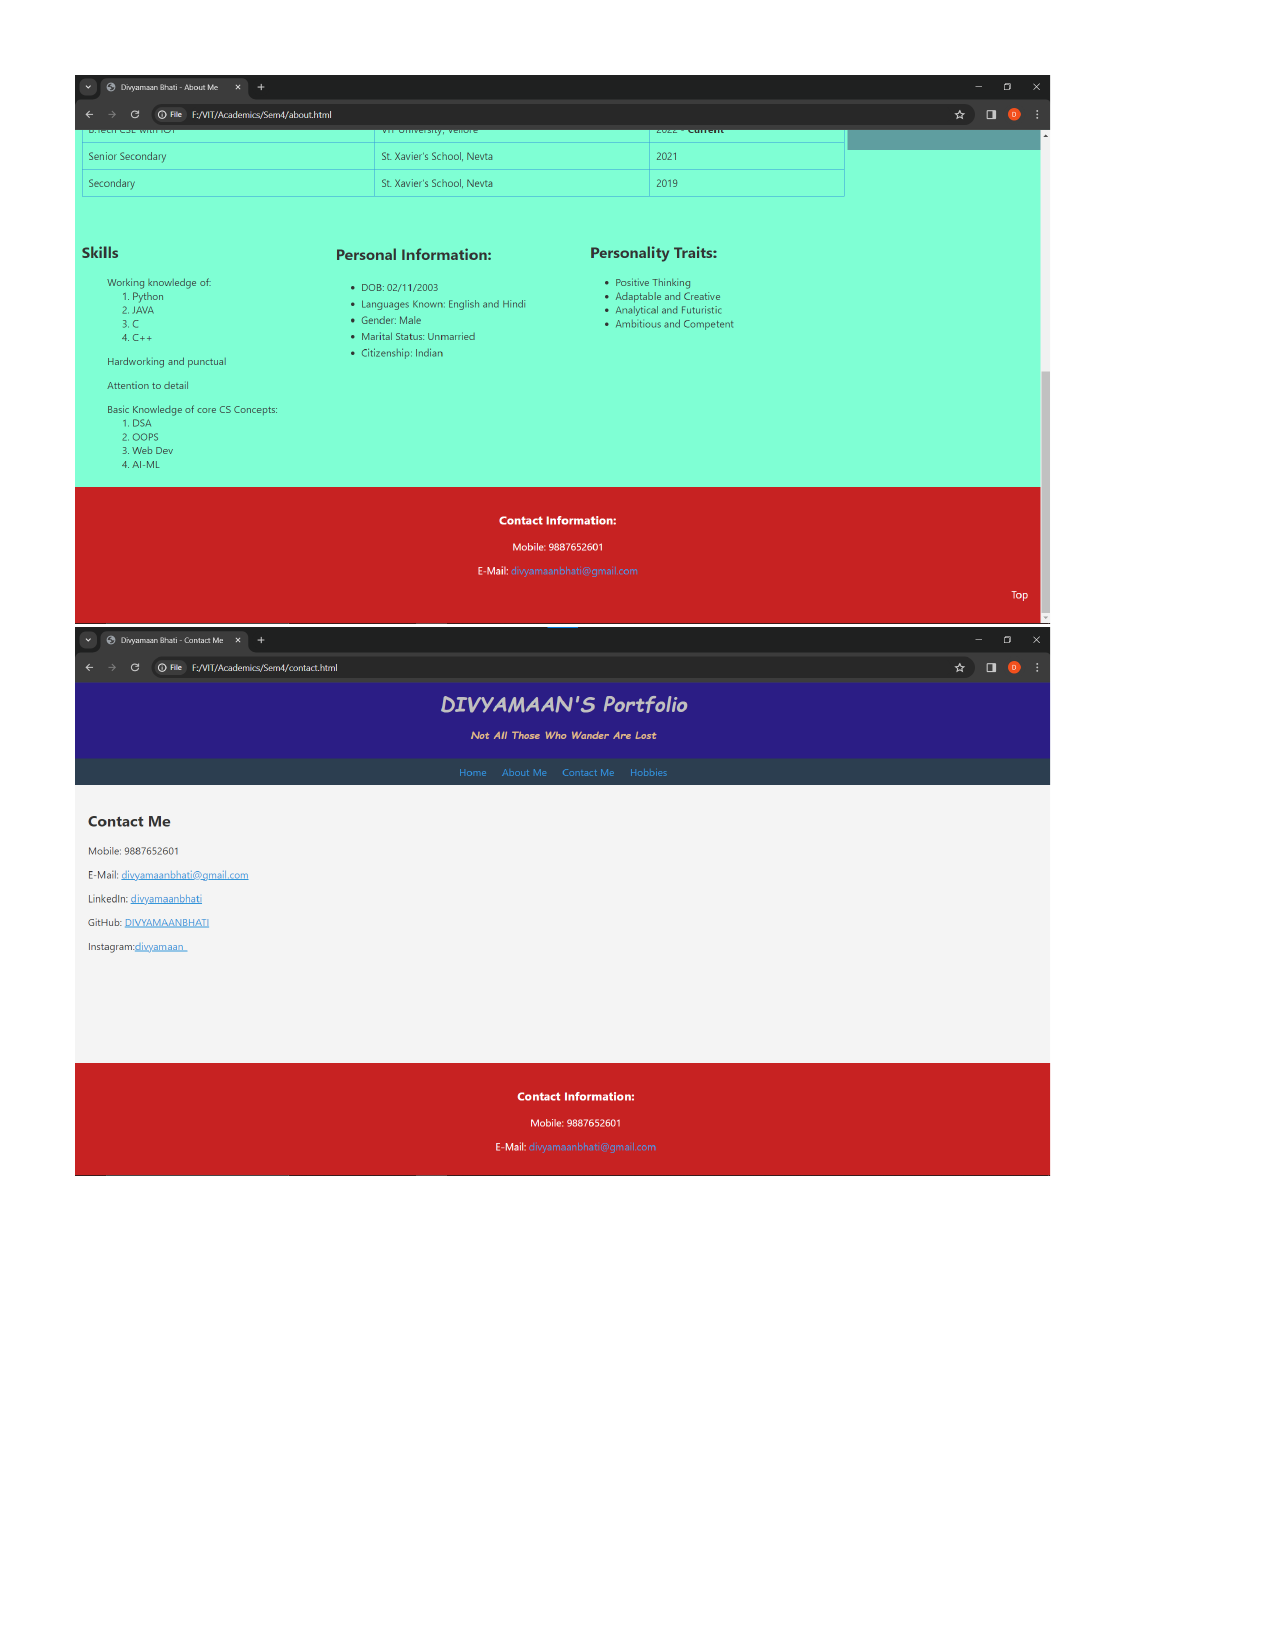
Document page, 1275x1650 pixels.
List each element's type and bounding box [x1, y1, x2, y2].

picture [75, 75, 1050, 624]
picture [75, 627, 1050, 1176]
